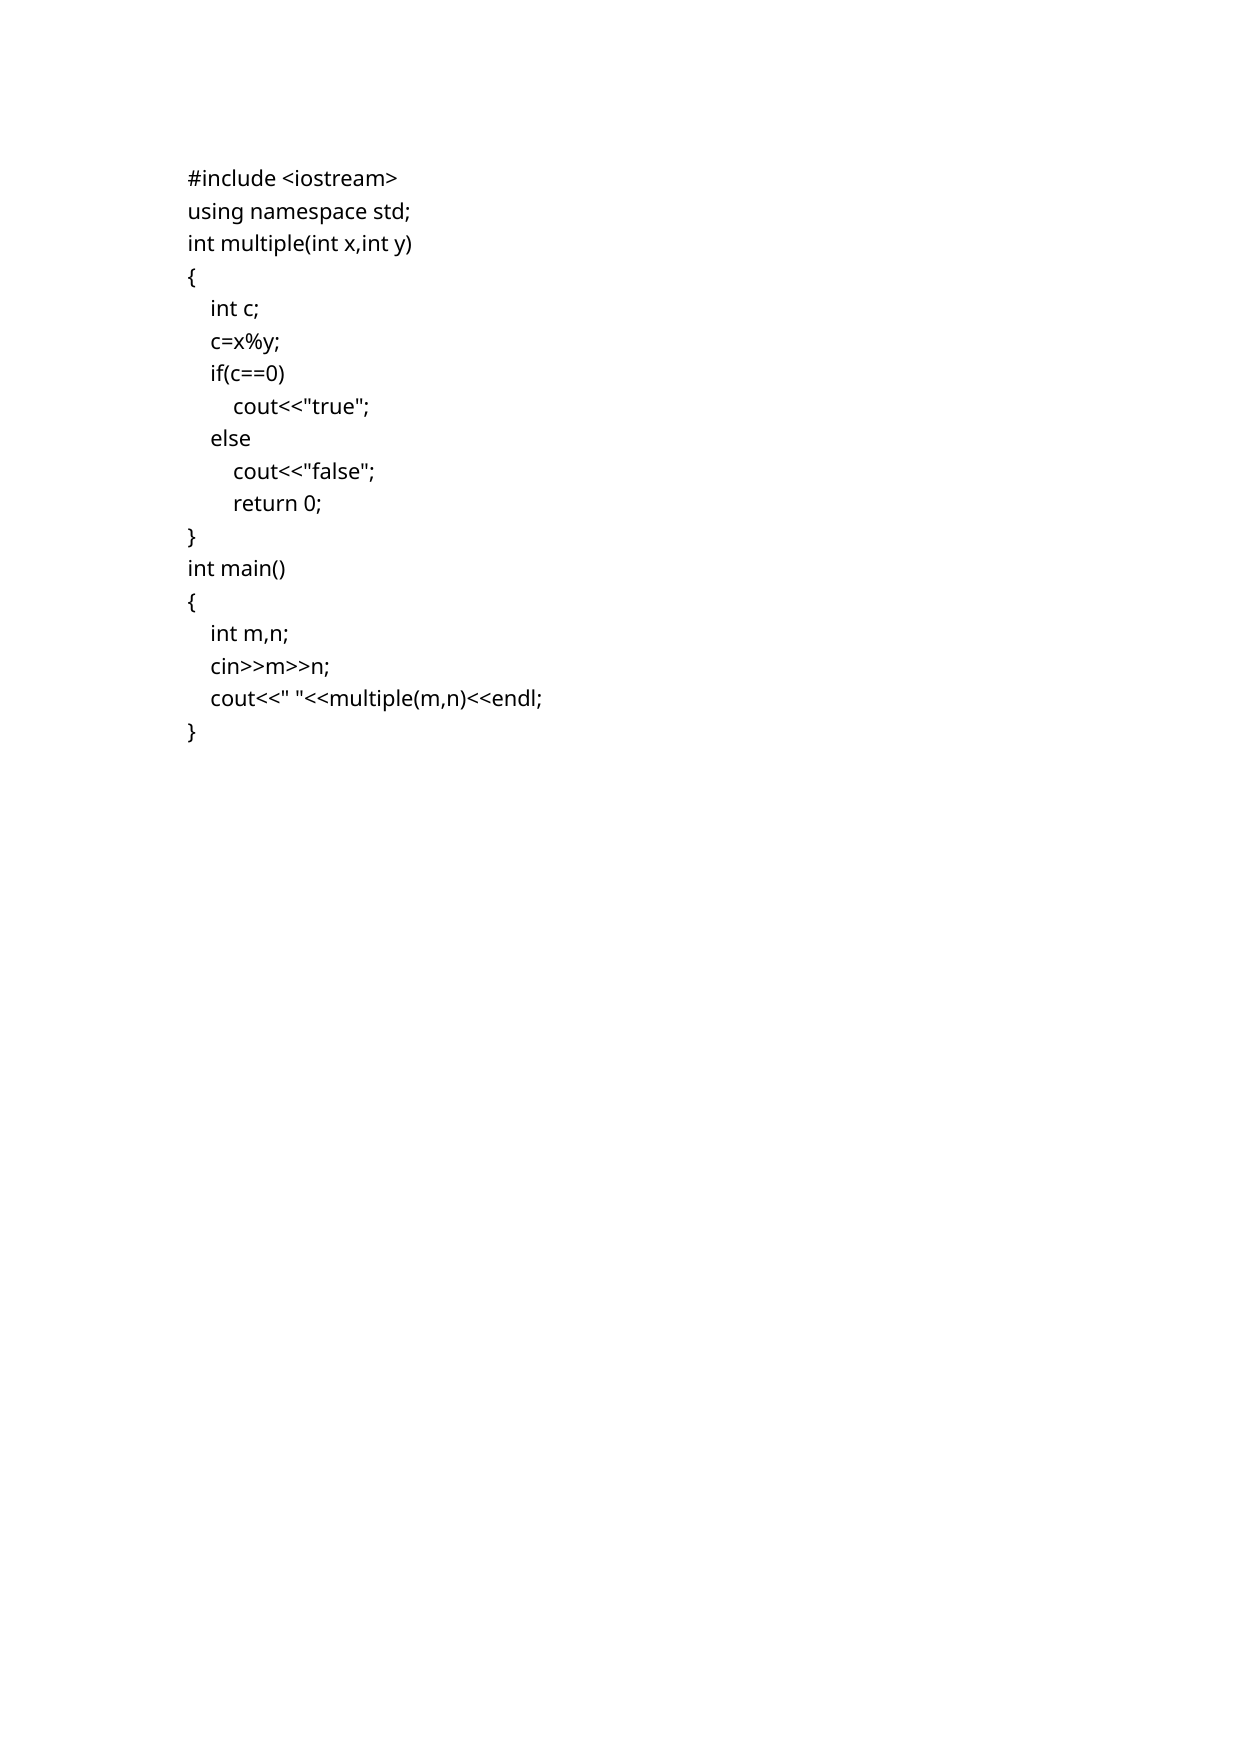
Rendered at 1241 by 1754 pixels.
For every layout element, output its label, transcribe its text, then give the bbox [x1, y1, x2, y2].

text using namespace std; [187, 194, 1053, 227]
text int c; [187, 292, 1053, 324]
text cin>>m>>n; [187, 649, 1053, 682]
text #include <iostream> [187, 162, 1053, 194]
text cout<<"false"; [187, 454, 1053, 487]
text int multiple(int x,int y) [187, 227, 1053, 259]
text int m,n; [187, 617, 1053, 649]
text { [187, 259, 1053, 292]
text } [187, 519, 1053, 552]
text cout<<" "<<multiple(m,n)<<endl; [187, 682, 1053, 714]
text { [187, 584, 1053, 617]
text else [187, 422, 1053, 454]
text return 0; [187, 487, 1053, 519]
text int main() [187, 552, 1053, 584]
text cout<<"true"; [187, 389, 1053, 422]
text } [187, 714, 1053, 747]
text if(c==0) [187, 357, 1053, 389]
text c=x%y; [187, 324, 1053, 357]
